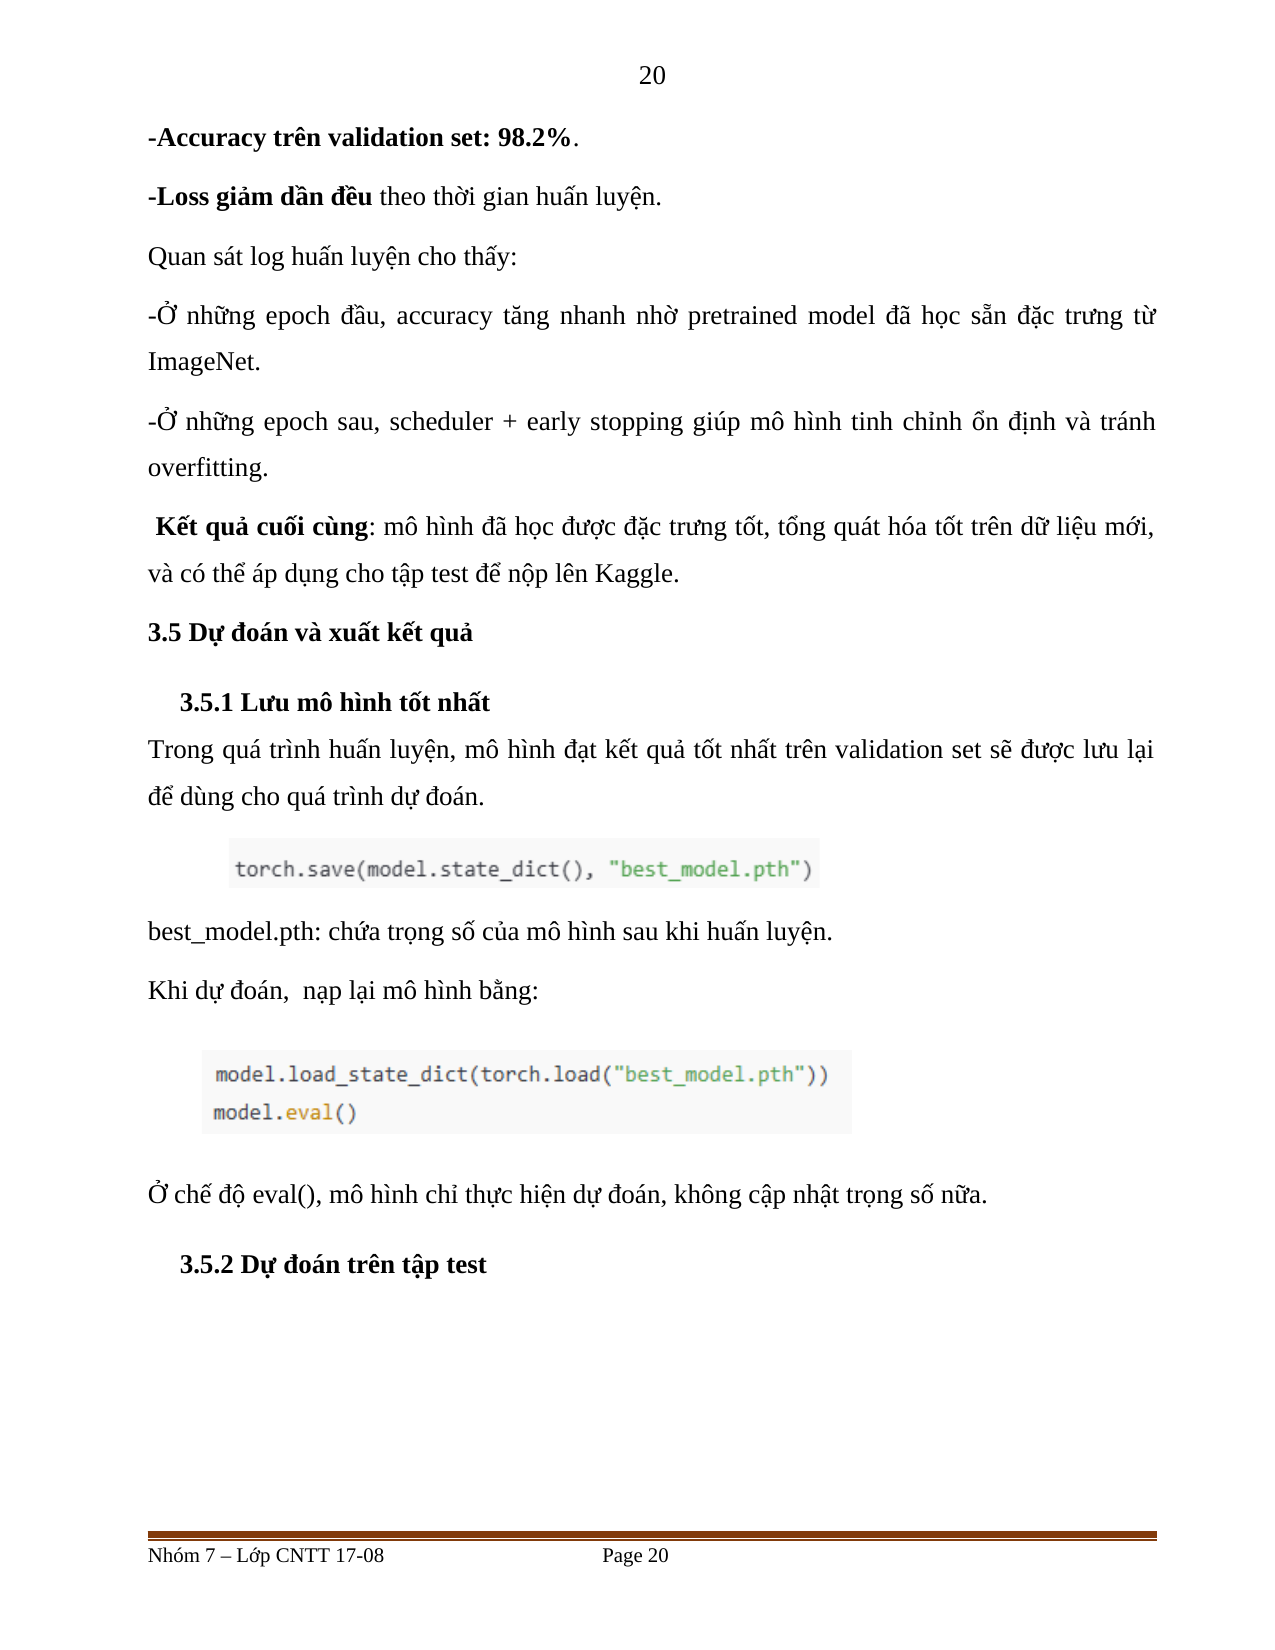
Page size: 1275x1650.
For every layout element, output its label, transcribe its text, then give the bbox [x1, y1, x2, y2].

text -Ở những epoch sau, scheduler + early stopping giúp mô hình tinh chỉnh ổn định và tránh overfitting. [148, 405, 1157, 482]
text Ở chế độ eval(), mô hình chỉ thực hiện dự đoán, không cập nhật trọng số nữa. [148, 1178, 1157, 1209]
text Quan sát log huấn luyện cho thấy: [148, 240, 1157, 271]
picture [201, 1050, 852, 1134]
subtitle 3.5 Dự đoán và xuất kết quả [148, 616, 1157, 647]
text -Loss giảm dần đều theo thời gian huấn luyện. [148, 181, 1157, 212]
text -Ở những epoch đầu, accuracy tăng nhanh nhờ pretrained model đã học sẵn đặc trưng từ ImageNet. [148, 299, 1157, 377]
text Kết quả cuối cùng: mô hình đã học được đặc trưng tốt, tổng quát hóa tốt trên dữ liệu mới, và có thể áp dụng cho tập test để nộp lên Kaggle. [148, 511, 1157, 588]
text best_model.pth: chứa trọng số của mô hình sau khi huấn luyện. [148, 915, 1157, 946]
subtitle 3.5.2 Dự đoán trên tập test [179, 1248, 1157, 1279]
subtitle 3.5.1 Lưu mô hình tốt nhất [179, 686, 1157, 717]
text Trong quá trình huấn luyện, mô hình đạt kết quả tốt nhất trên validation set sẽ được lưu lại để dùng cho quá trình dự đoán. [148, 733, 1157, 811]
text -Accuracy trên validation set: 98.2%. [148, 121, 1157, 152]
picture [228, 838, 820, 888]
text Khi dự đoán, nạp lại mô hình bằng: [148, 974, 1157, 1006]
